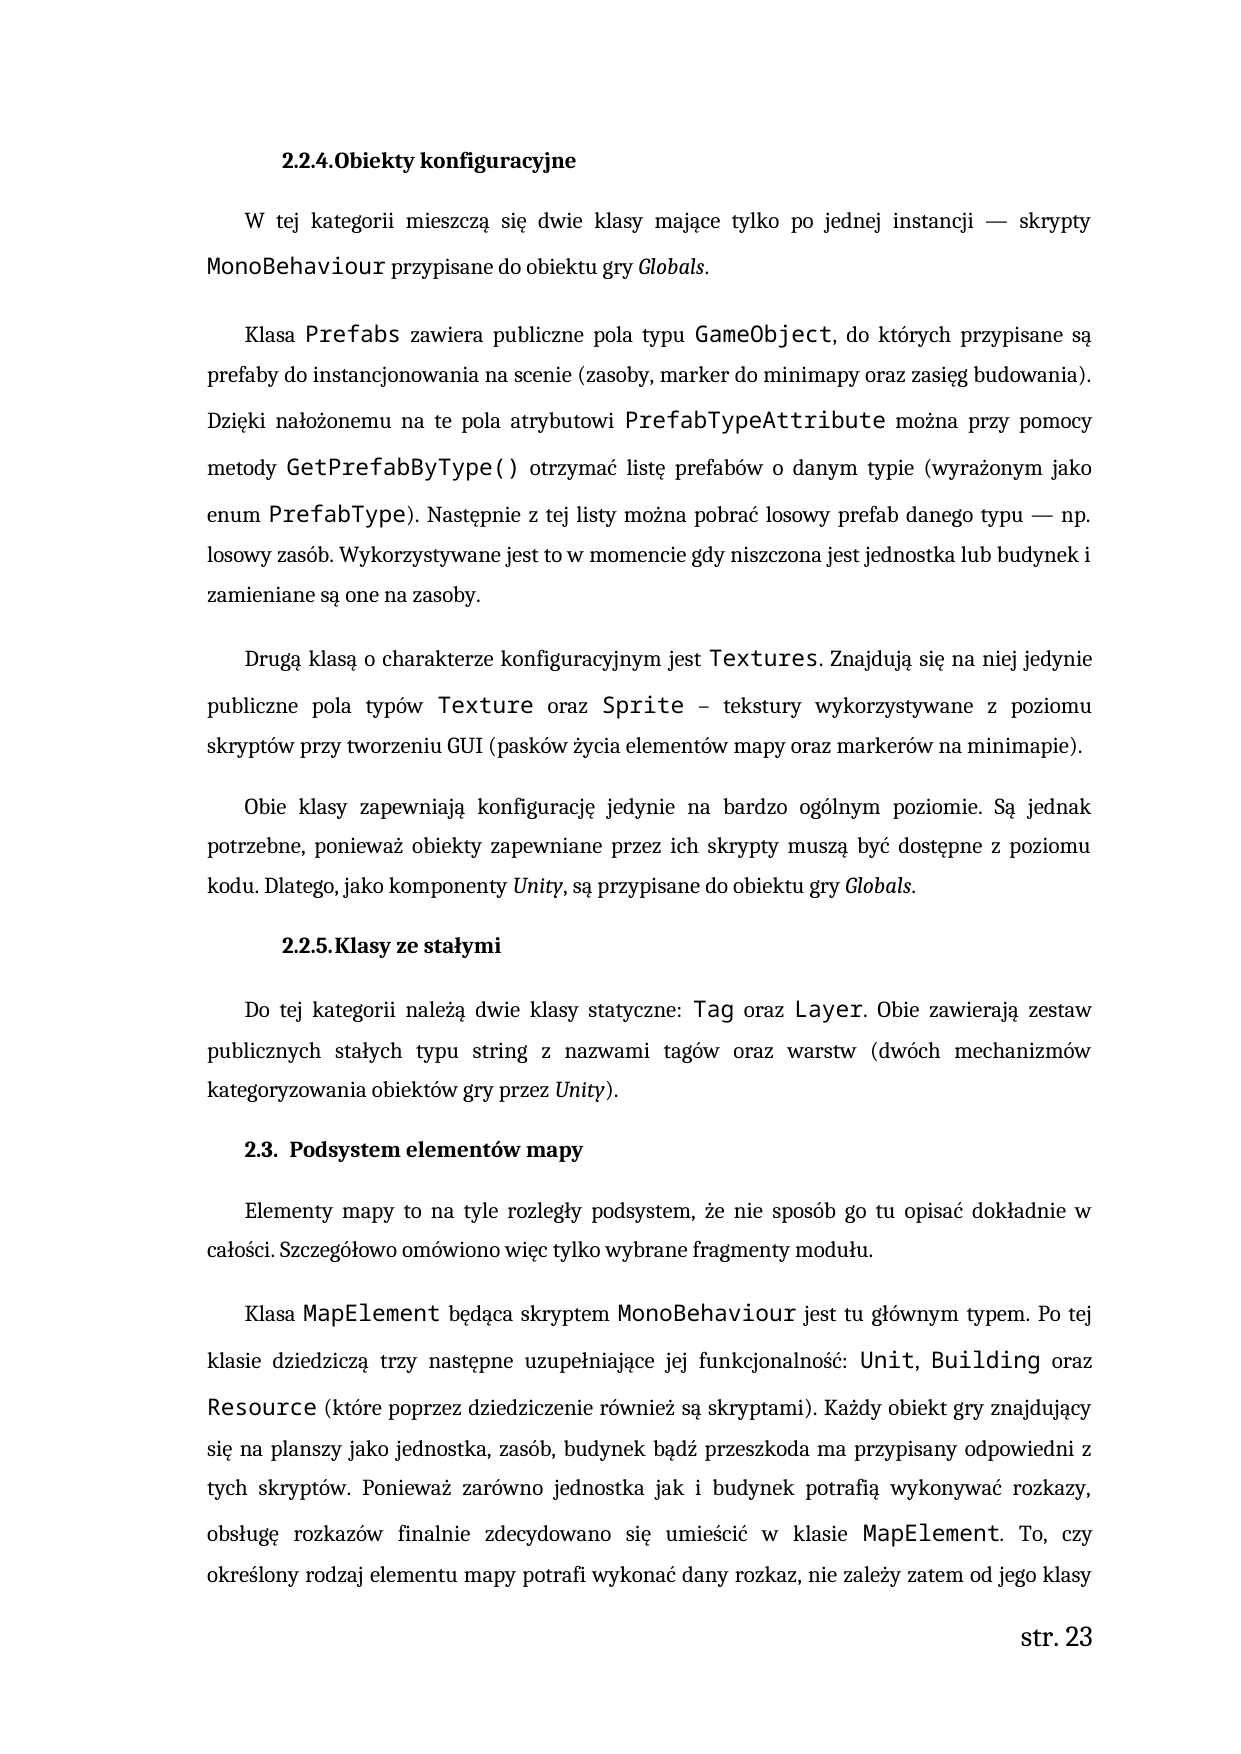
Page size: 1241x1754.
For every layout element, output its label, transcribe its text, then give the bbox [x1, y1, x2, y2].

text Klasa Prefabs zawiera publiczne pola typu GameObject, do których przypisane są prefaby do instancjonowania na scenie (zasoby, marker do minimapy oraz zasięg budowania). Dzięki nałożonemu na te pola atrybutowi PrefabTypeAttribute można przy pomocy metody GetPrefabByType() otrzymać listę prefabów o danym typie (wyrażonym jako enum PrefabType). Następnie z tej listy można pobrać losowy prefab danego typu — np. losowy zasób. Wykorzystywane jest to w momencie gdy niszczona jest jednostka lub budynek i zamieniane są one na zasoby. [207, 318, 1092, 608]
subtitle Podsystem elementów mapy [244, 1137, 1092, 1164]
text Elementy mapy to na tyle rozległy podsystem, że nie sposób go tu opisać dokładnie w całości. Szczegółowo omówiono więc tylko wybrane fragmenty modułu. [207, 1198, 1092, 1263]
subtitle Obiekty konfiguracyjne [282, 148, 1092, 174]
text Drugą klasą o charakterze konfiguracyjnym jest Textures. Znajdują się na niej jedynie publiczne pola typów Texture oraz Sprite – tekstury wykorzystywane z poziomu skryptów przy tworzeniu GUI (pasków życia elementów mapy oraz markerów na minimapie). [207, 642, 1092, 759]
text Do tej kategorii należą dwie klasy statyczne: Tag oraz Layer. Obie zawierają zestaw publicznych stałych typu string z nazwami tagów oraz warstw (dwóch mechanizmów kategoryzowania obiektów gry przez Unity). [207, 993, 1092, 1103]
text W tej kategorii mieszczą się dwie klasy mające tylko po jednej instancji — skrypty MonoBehaviour przypisane do obiektu gry Globals. [207, 208, 1092, 281]
text Obie klasy zapewniają konfigurację jedynie na bardzo ogólnym poziomie. Są jednak potrzebne, ponieważ obiekty zapewniane przez ich skrypty muszą być dostępne z poziomu kodu. Dlatego, jako komponenty Unity, są przypisane do obiektu gry Globals. [207, 793, 1092, 899]
subtitle Klasy ze stałymi [282, 933, 1092, 959]
